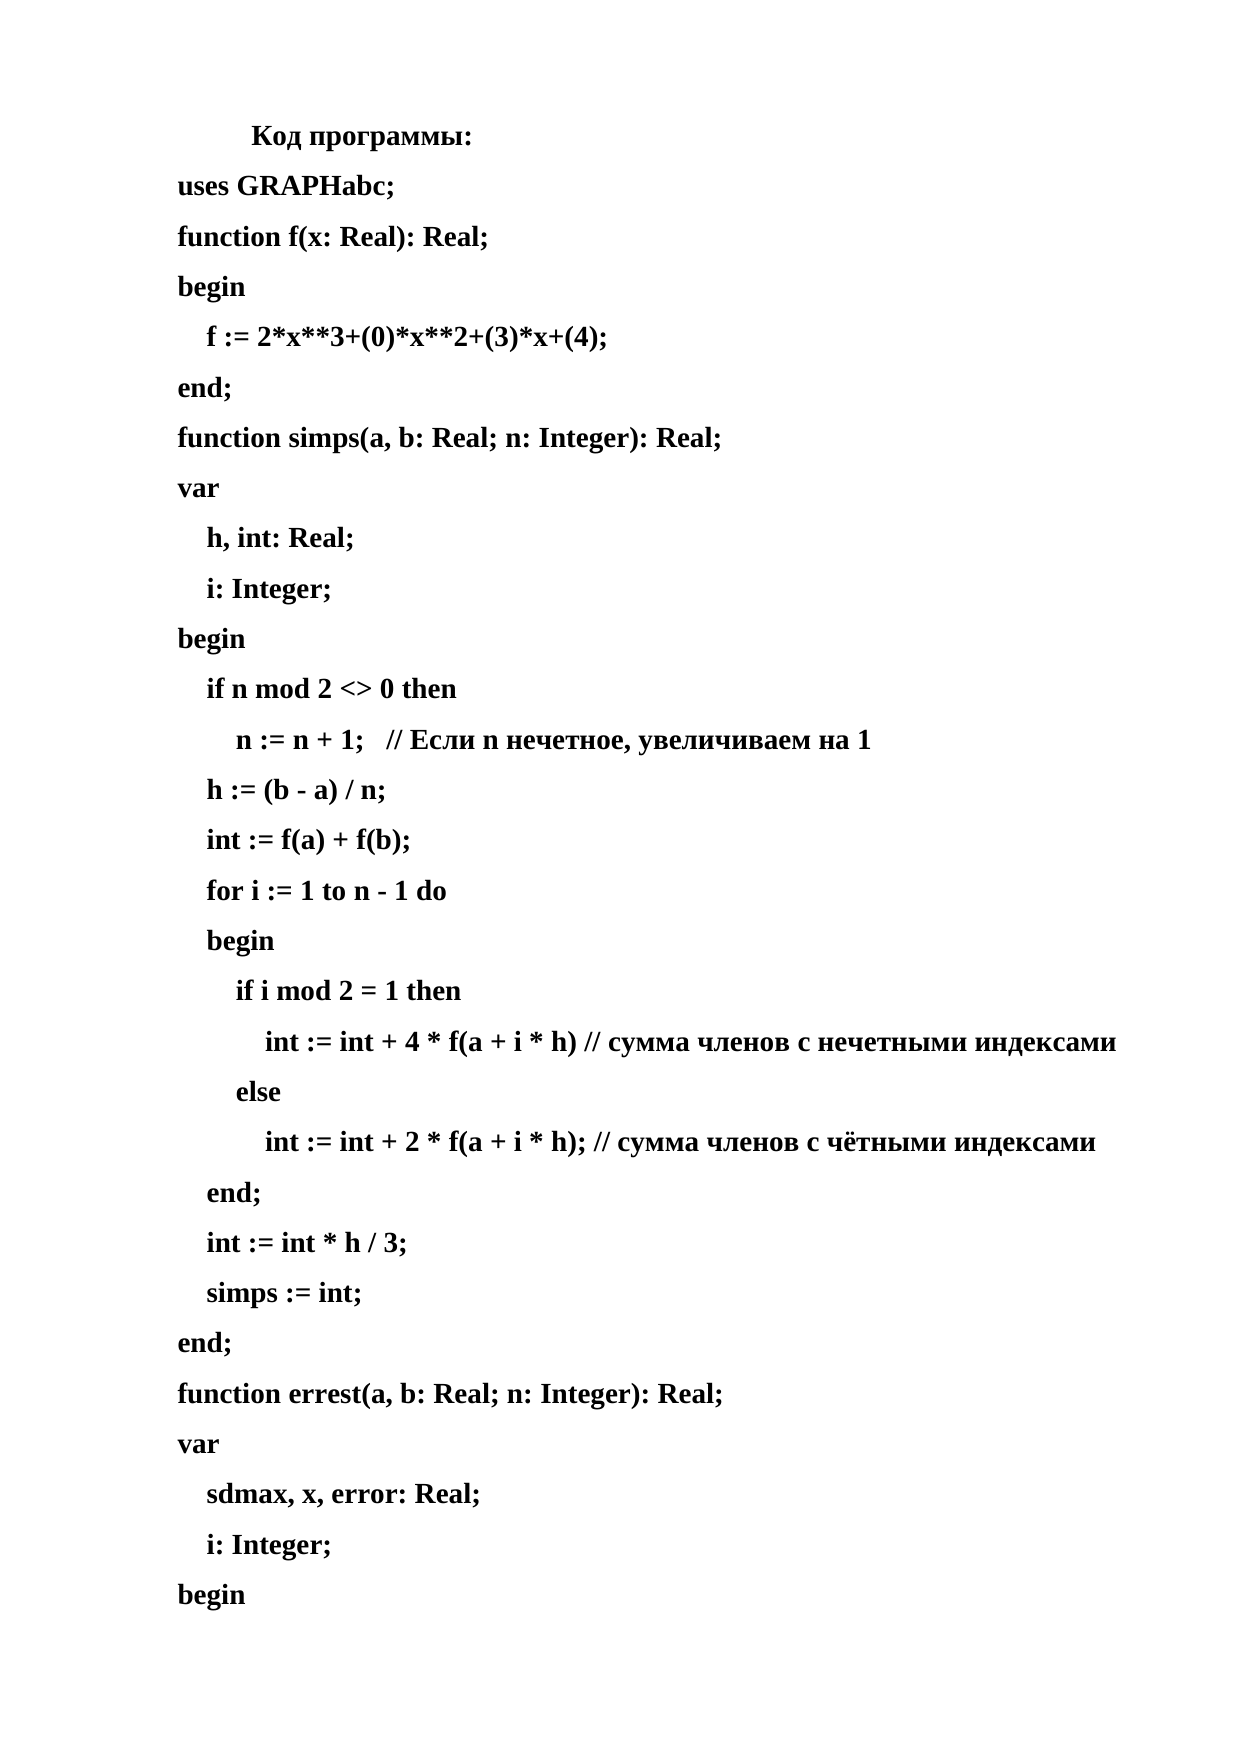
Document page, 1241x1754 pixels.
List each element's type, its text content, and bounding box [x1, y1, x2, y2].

text h := (b - a) / n; [177, 772, 1152, 806]
text function f(x: Real): Real; [177, 219, 1152, 252]
text for i := 1 to n - 1 do [177, 873, 1152, 906]
text h, int: Real; [177, 521, 1152, 554]
text i: Integer; [177, 571, 1152, 604]
text simps := int; [177, 1275, 1152, 1309]
text function errest(a, b: Real; n: Integer): Real; [177, 1376, 1152, 1409]
text i: Integer; [177, 1527, 1152, 1560]
text end; [177, 1326, 1152, 1359]
text begin [177, 621, 1152, 655]
text if n mod 2 <> 0 then [177, 672, 1152, 705]
text n := n + 1; // Если n нечетное, увеличиваем на 1 [177, 722, 1152, 755]
text Код программы: [177, 118, 1152, 152]
text else [177, 1074, 1152, 1108]
text int := int + 4 * f(a + i * h) // сумма членов с нечетными индексами [177, 1024, 1152, 1057]
text begin [177, 1577, 1152, 1611]
text int := f(a) + f(b); [177, 822, 1152, 856]
text int := int + 2 * f(a + i * h); // сумма членов с чётными индексами [177, 1124, 1152, 1158]
text function simps(a, b: Real; n: Integer): Real; [177, 420, 1152, 453]
text begin [177, 923, 1152, 957]
text var [177, 470, 1152, 504]
text end; [177, 370, 1152, 403]
text if i mod 2 = 1 then [177, 973, 1152, 1007]
text var [177, 1426, 1152, 1460]
text sdmax, x, error: Real; [177, 1477, 1152, 1510]
text int := int * h / 3; [177, 1225, 1152, 1258]
text end; [177, 1175, 1152, 1208]
text begin [177, 269, 1152, 303]
text f := 2*x**3+(0)*x**2+(3)*x+(4); [177, 319, 1152, 353]
text uses GRAPHabc; [177, 168, 1152, 202]
